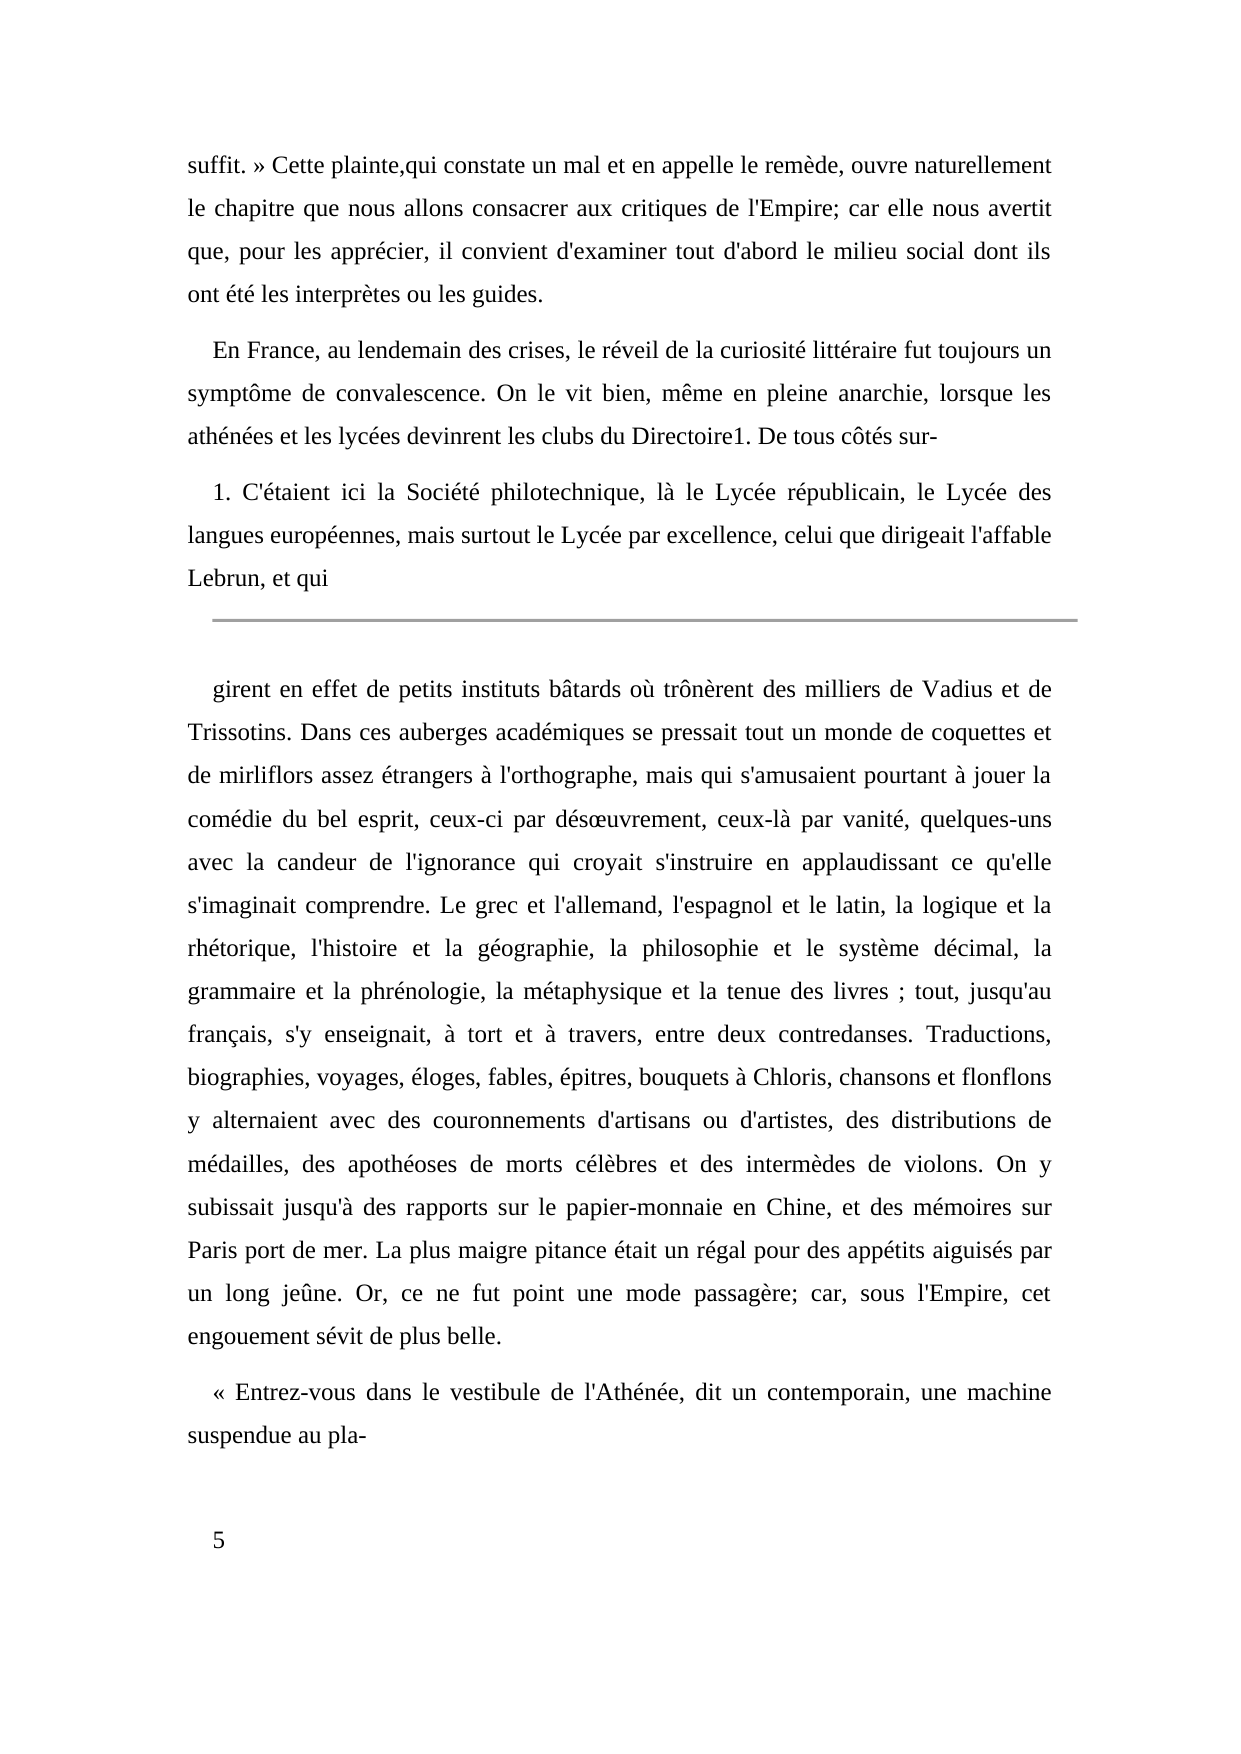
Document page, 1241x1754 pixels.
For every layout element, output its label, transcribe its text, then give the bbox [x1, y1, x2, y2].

text 1. C'étaient ici la Société philotechnique, là le Lycée républicain, le Lycée des langues européennes, mais surtout le Lycée par excellence, celui que dirigeait l'affable Lebrun, et qui [187, 477, 1053, 592]
text girent en effet de petits instituts bâtards où trônèrent des milliers de Vadius et de Trissotins. Dans ces auberges académiques se pressait tout un monde de coquettes et de mirliflors assez étrangers à l'orthographe, mais qui s'amusaient pourtant à jouer la comédie du bel esprit, ceux-ci par désœuvrement, ceux-là par vanité, quelques-uns avec la candeur de l'ignorance qui croyait s'instruire en applaudissant ce qu'elle s'imaginait comprendre. Le grec et l'allemand, l'espagnol et le latin, la logique et la rhétorique, l'histoire et la géographie, la philosophie et le système décimal, la grammaire et la phrénologie, la métaphysique et la tenue des livres ; tout, jusqu'au français, s'y enseignait, à tort et à travers, entre deux contredanses. Traductions, biographies, voyages, éloges, fables, épitres, bouquets à Chloris, chansons et flonflons y alternaient avec des couronnements d'artisans ou d'artistes, des distributions de médailles, des apothéoses de morts célèbres et des intermèdes de violons. On y subissait jusqu'à des rapports sur le papier-monnaie en Chine, et des mémoires sur Paris port de mer. La plus maigre pitance était un régal pour des appétits aiguisés par un long jeûne. Or, ce ne fut point une mode passagère; car, sous l'Empire, cet engouement sévit de plus belle. [187, 674, 1053, 1350]
text « Entrez-vous dans le vestibule de l'Athénée, dit un contemporain, une machine suspendue au pla- [187, 1377, 1053, 1449]
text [187, 150, 1053, 308]
text En France, au lendemain des crises, le réveil de la curiosité littéraire fut toujours un symptôme de convalescence. On le vit bien, même en pleine anarchie, lorsque les athénées et les lycées devinrent les clubs du Directoire1. De tous côtés sur- [187, 335, 1053, 450]
